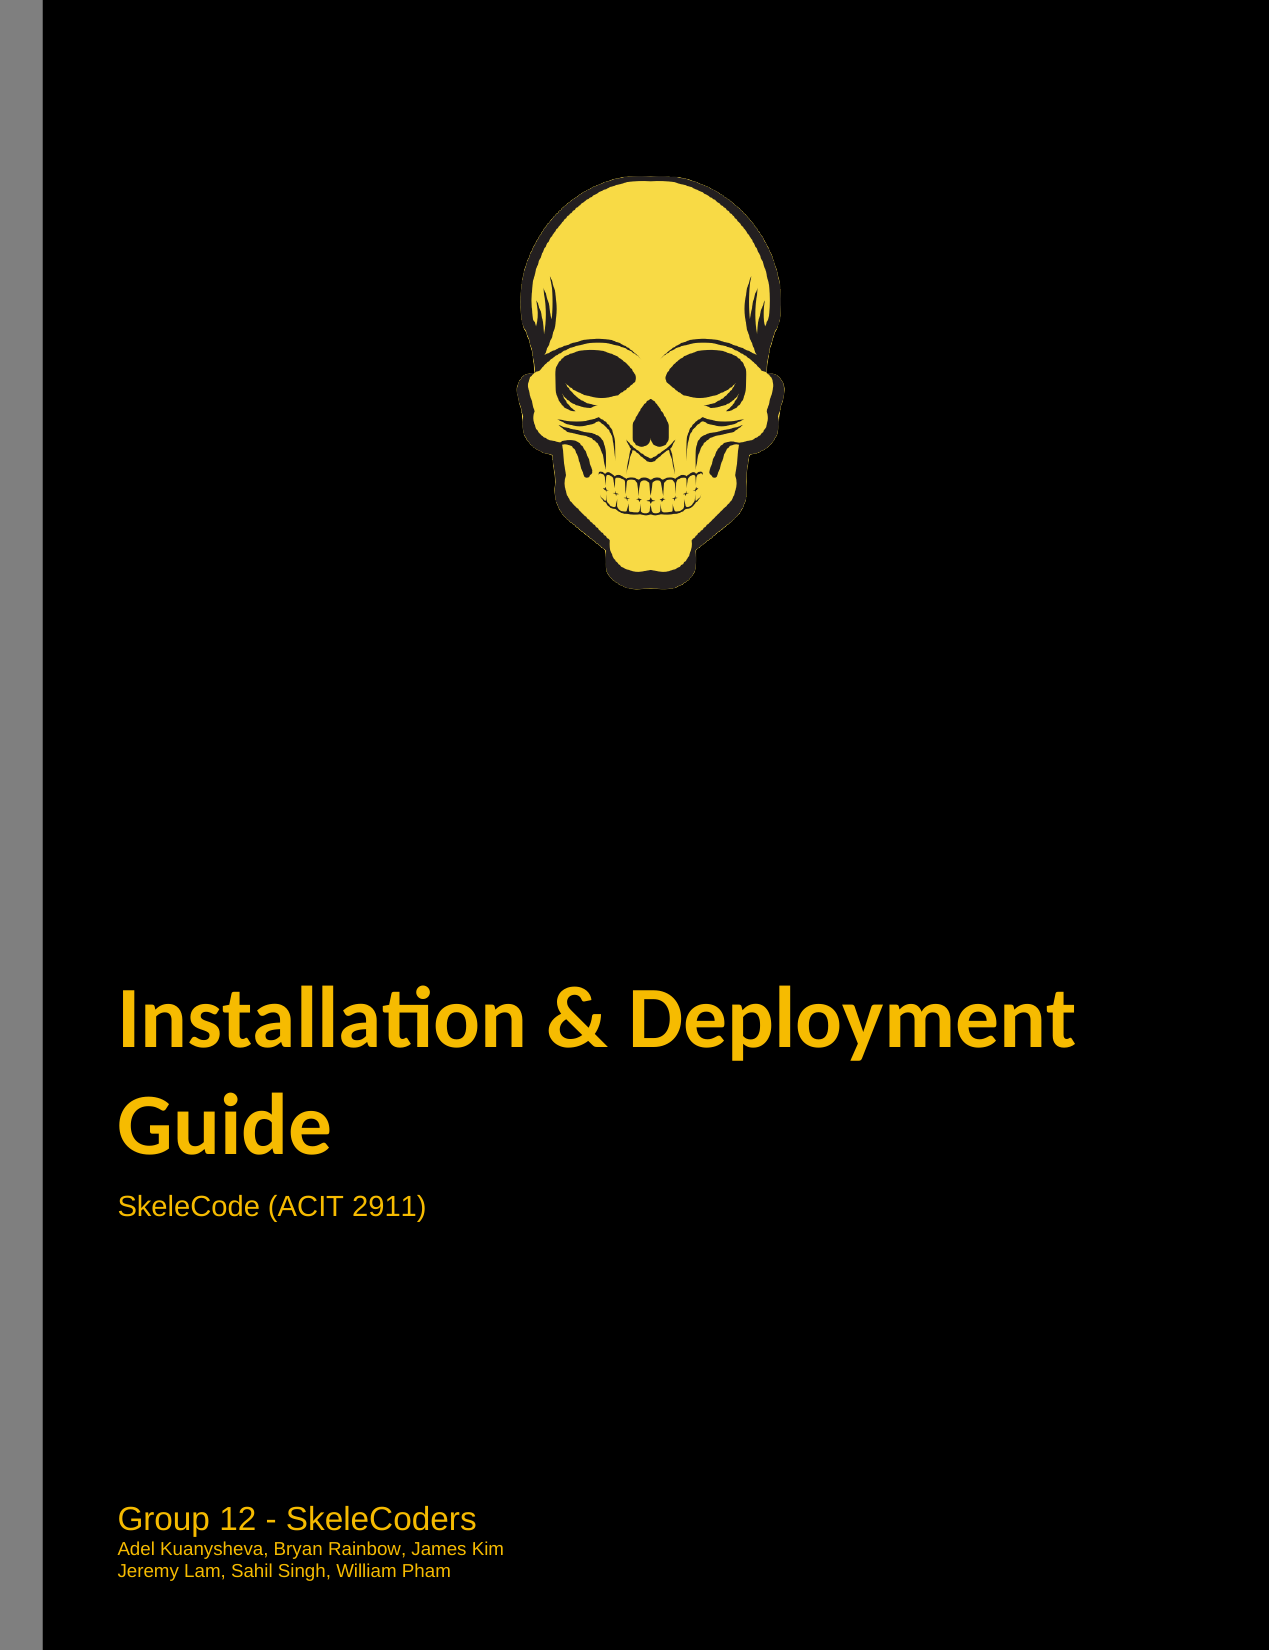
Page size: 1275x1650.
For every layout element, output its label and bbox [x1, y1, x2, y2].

picture [484, 155, 812, 612]
